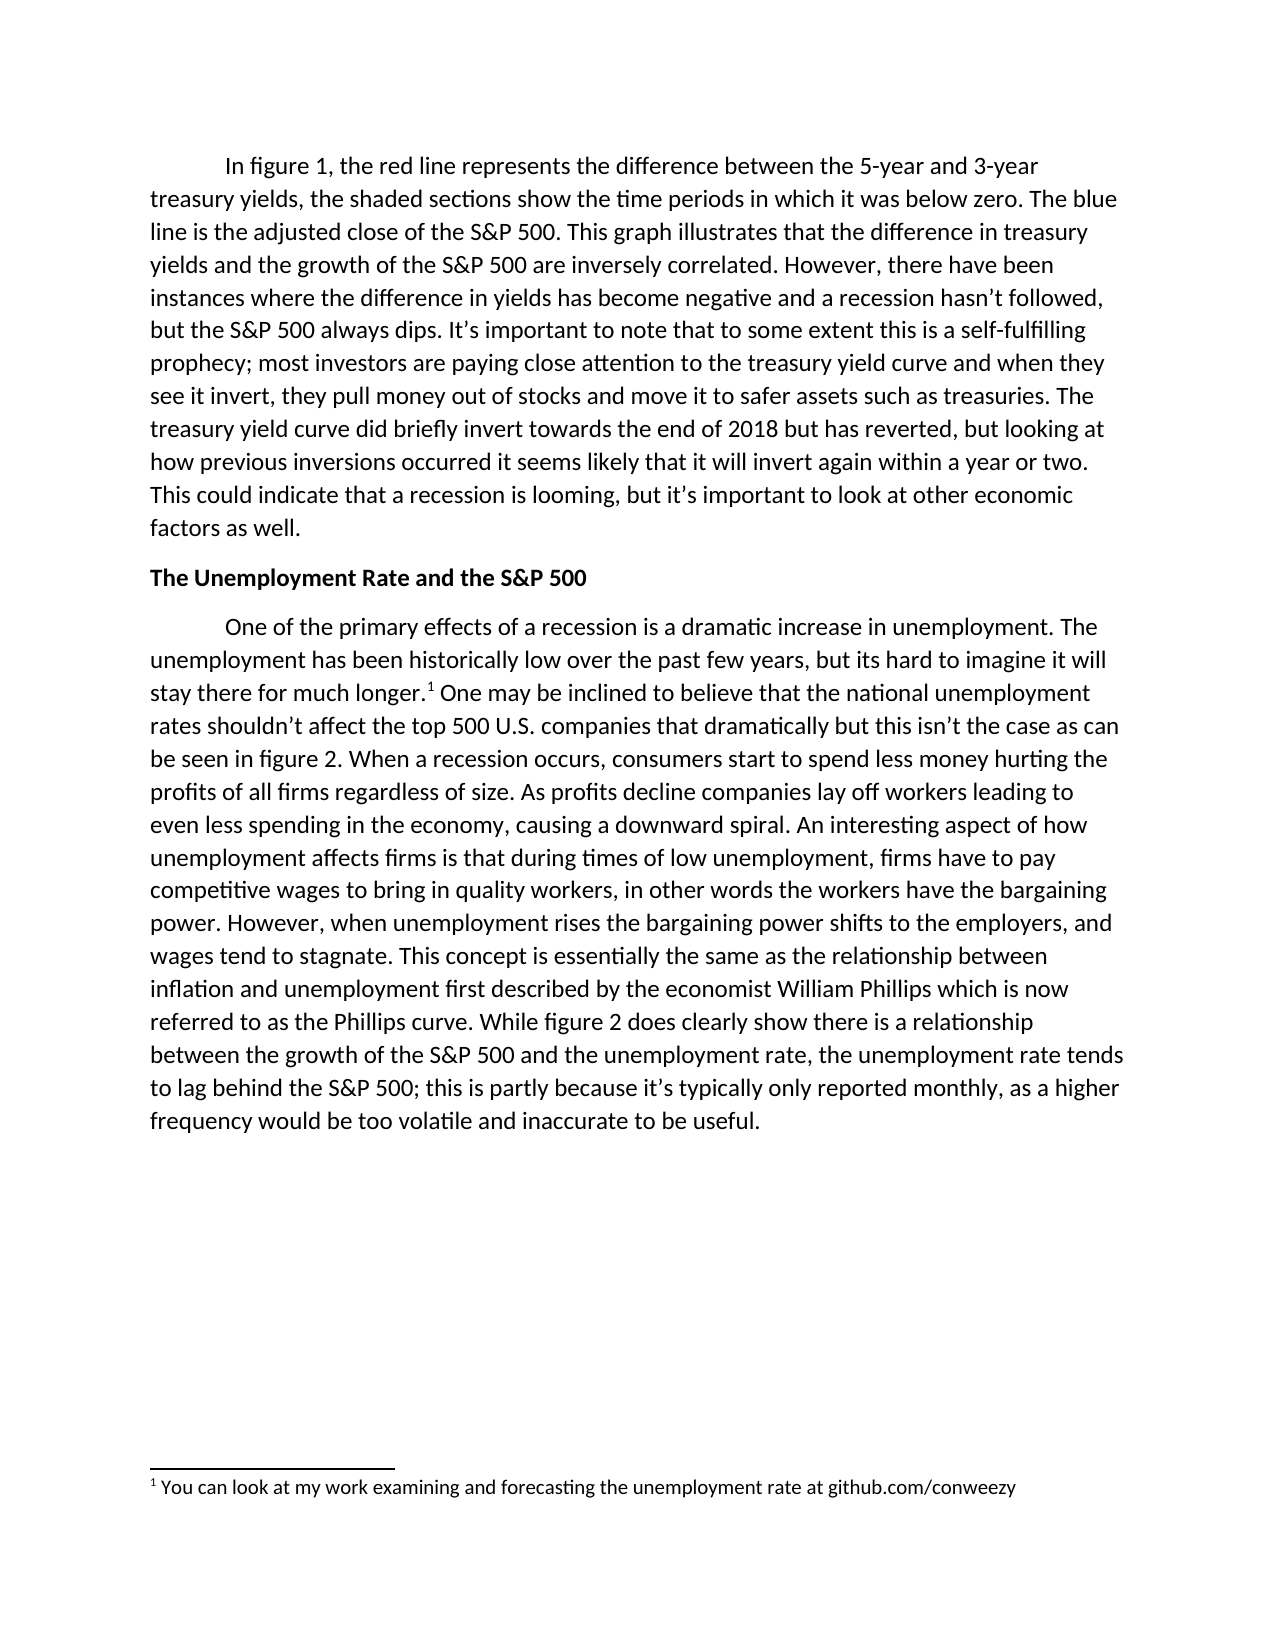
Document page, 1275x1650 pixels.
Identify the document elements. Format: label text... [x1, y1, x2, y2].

text One of the primary effects of a recession is a dramatic increase in unemployment. The unemployment has been historically low over the past few years, but its hard to imagine it will stay there for much longer. One may be inclined to believe that the national unemployment rates shouldn’t affect the top 500 U.S. companies that dramatically but this isn’t the case as can be seen in figure 2. When a recession occurs, consumers start to spend less money hurting the profits of all firms regardless of size. As profits decline companies lay off workers leading to even less spending in the economy, causing a downward spiral. An interesting aspect of how unemployment affects firms is that during times of low unemployment, firms have to pay competitive wages to bring in quality workers, in other words the workers have the bargaining power. However, when unemployment rises the bargaining power shifts to the employers, and wages tend to stagnate. This concept is essentially the same as the relationship between inflation and unemployment first described by the economist William Phillips which is now referred to as the Phillips curve. While figure 2 does clearly show there is a relationship between the growth of the S&P 500 and the unemployment rate, the unemployment rate tends to lag behind the S&P 500; this is partly because it’s typically only reported monthly, as a higher frequency would be too volatile and inaccurate to be useful. [150, 611, 1125, 1136]
text The Unemployment Rate and the S&P 500 [150, 562, 1125, 592]
text In figure 1, the red line represents the difference between the 5-year and 3-year treasury yields, the shaded sections show the time periods in which it was below zero. The blue line is the adjusted close of the S&P 500. This graph illustrates that the difference in treasury yields and the growth of the S&P 500 are inversely correlated. However, there have been instances where the difference in yields has become negative and a recession hasn’t followed, but the S&P 500 always dips. It’s important to note that to some extent this is a self-fulfilling prophecy; most investors are paying close attention to the treasury yield curve and when they see it invert, they pull money out of stocks and move it to safer assets such as treasuries. The treasury yield curve did briefly invert towards the end of 2018 but has reverted, but looking at how previous inversions occurred it seems likely that it will invert again within a year or two. This could indicate that a recession is looming, but it’s important to look at other economic factors as well. [150, 150, 1125, 543]
